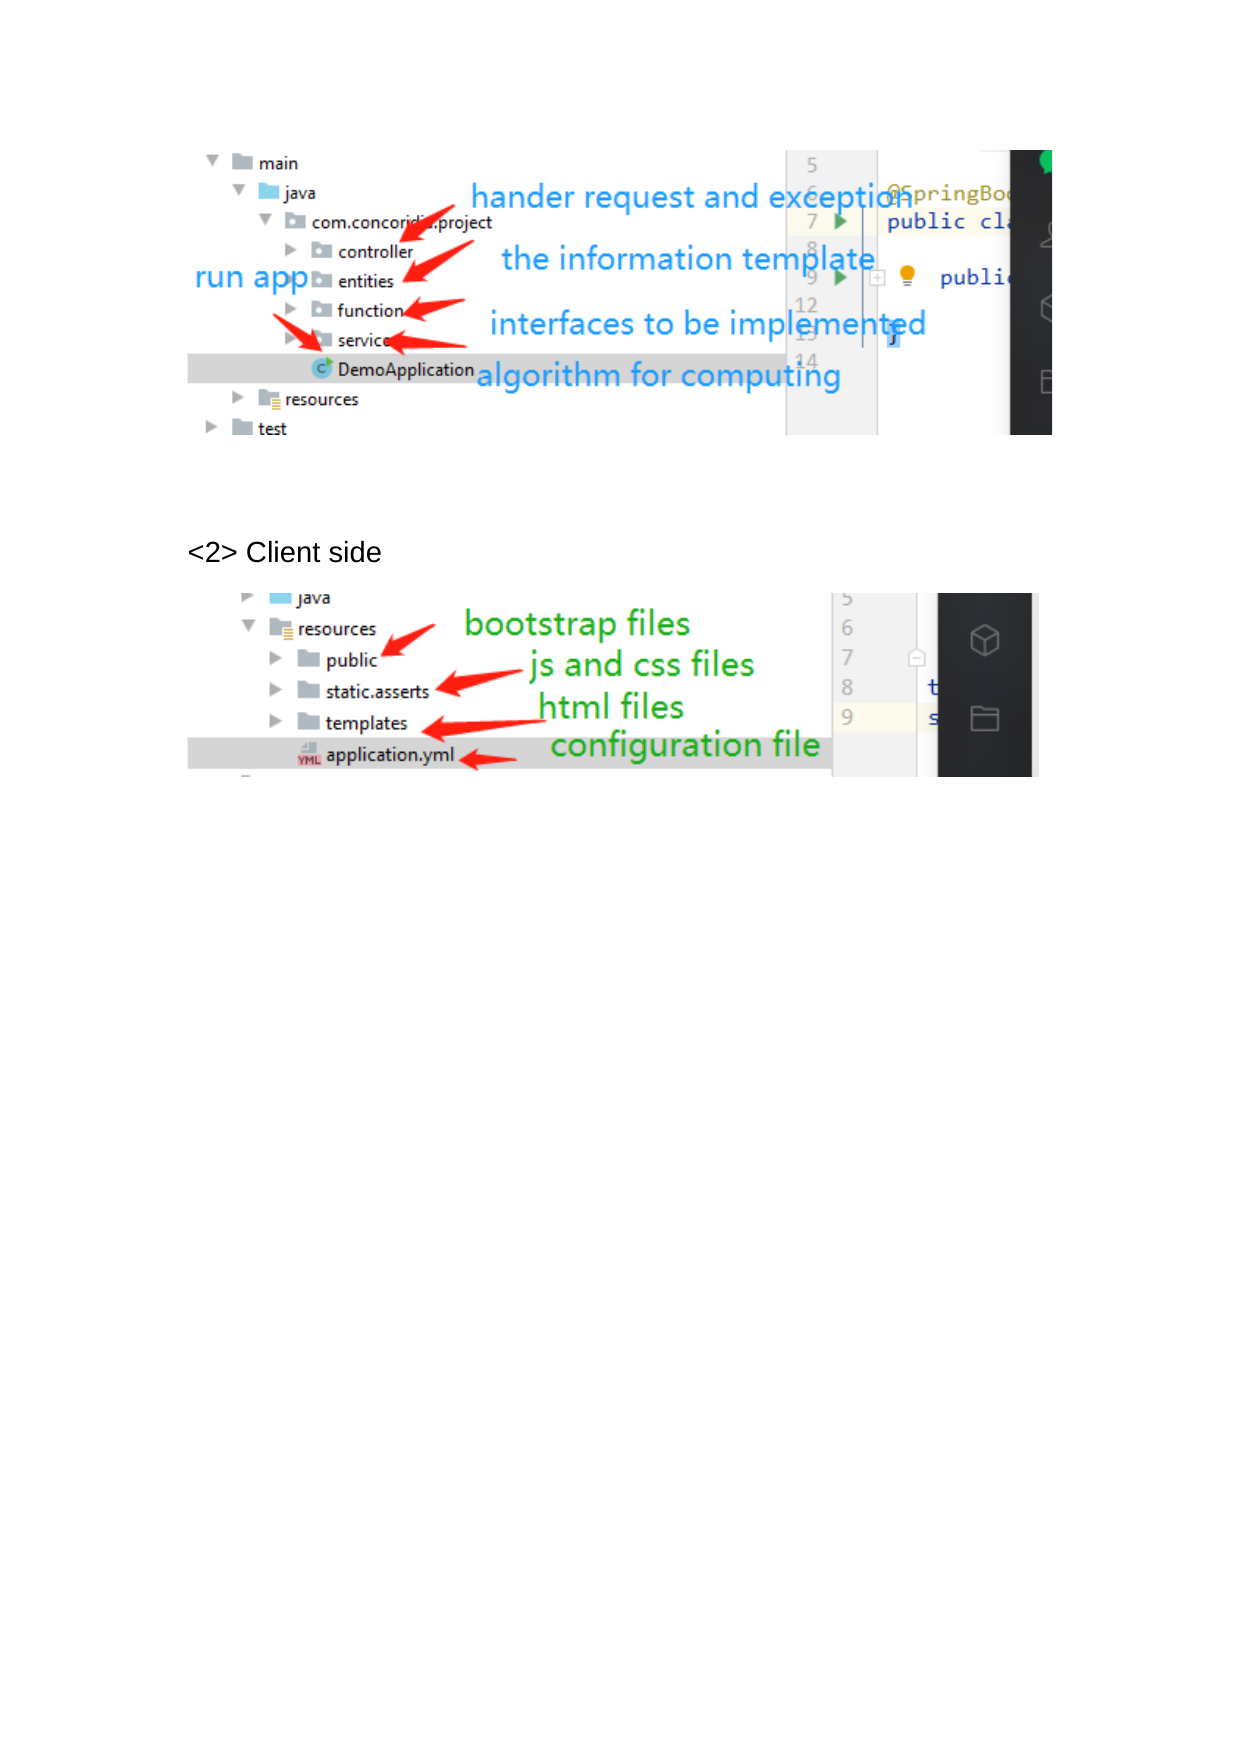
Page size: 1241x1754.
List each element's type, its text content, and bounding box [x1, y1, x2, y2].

list <2> Client side [187, 535, 1053, 568]
picture [187, 593, 1039, 777]
picture [187, 150, 1053, 435]
